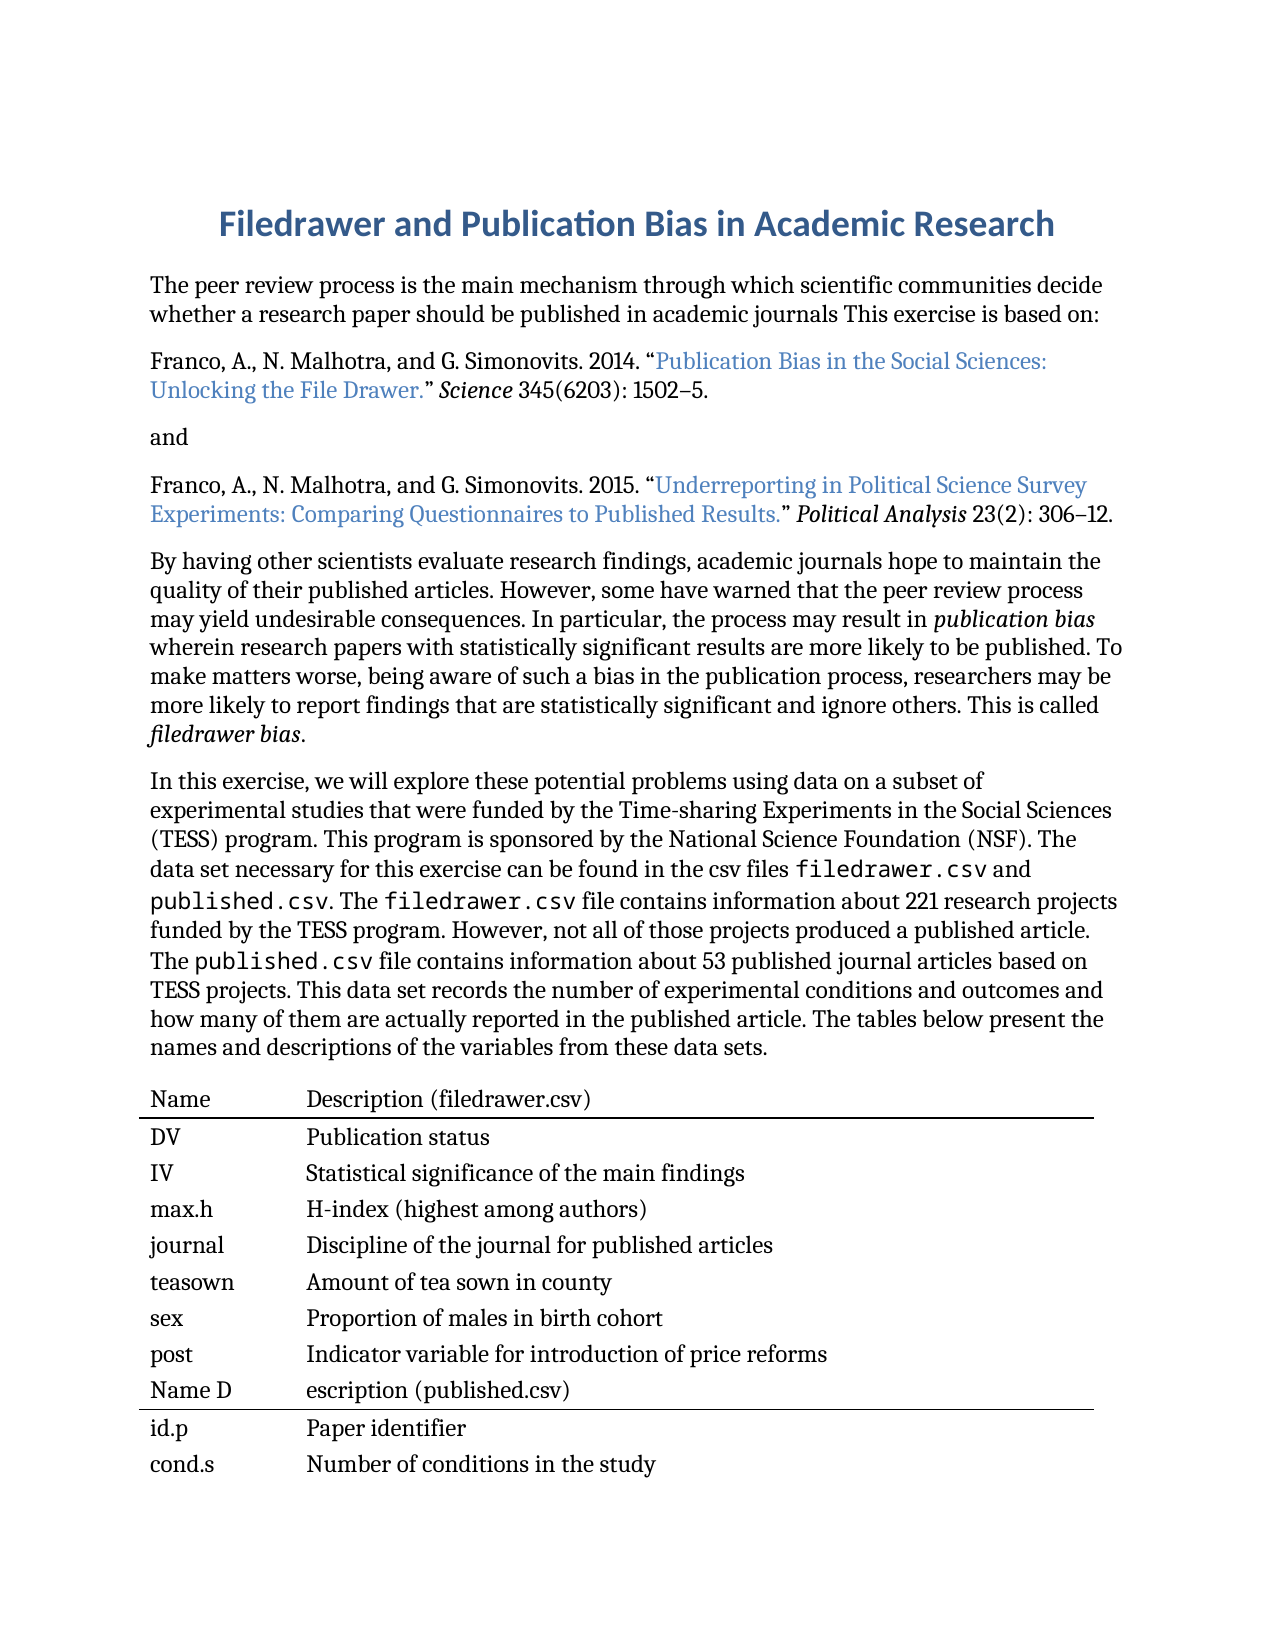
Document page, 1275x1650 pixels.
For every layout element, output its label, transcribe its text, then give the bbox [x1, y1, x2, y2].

table_cell teasown [139, 1264, 295, 1300]
table_cell Discipline of the journal for published articles [295, 1228, 1094, 1264]
text Franco, A., N. Malhotra, and G. Simonovits. 2014. “Publication Bias in the Social Sciences: Unlocking the File Drawer.” Science 345(6203): 1502–5. [150, 347, 1125, 404]
text and [150, 423, 1125, 452]
table_cell Amount of tea sown in county [295, 1264, 1094, 1300]
table_cell escription (published.csv) [295, 1373, 1094, 1409]
table_cell IV [139, 1155, 295, 1191]
table_cell cond.s [139, 1446, 295, 1483]
text By having other scientists evaluate research findings, academic journals hope to maintain the quality of their published articles. However, some have warned that the peer review process may yield undesirable consequences. In particular, the process may result in publication bias wherein research papers with statistically significant results are more likely to be published. To make matters worse, being aware of such a bias in the publication process, researchers may be more likely to report findings that are statistically significant and ignore others. This is called filedrawer bias. [150, 547, 1125, 748]
table_cell DV [139, 1119, 295, 1155]
text The peer review process is the main mechanism through which scientific communities decide whether a research paper should be published in academic journals This exercise is based on: [150, 271, 1125, 328]
table_cell Statistical significance of the main findings [295, 1155, 1094, 1191]
table_header Name [139, 1081, 295, 1117]
table_cell journal [139, 1228, 295, 1264]
table_cell Indicator variable for introduction of price reforms [295, 1336, 1094, 1372]
table_cell sex [139, 1300, 295, 1336]
table_cell Publication status [295, 1119, 1094, 1155]
table_cell Paper identifier [295, 1410, 1094, 1446]
title Filedrawer and Publication Bias in Academic Research [150, 200, 1125, 246]
text In this exercise, we will explore these potential problems using data on a subset of experimental studies that were funded by the Time-sharing Experiments in the Social Sciences (TESS) program. This program is sponsored by the National Science Foundation (NSF). The data set necessary for this exercise can be found in the csv files filedrawer.csv and published.csv. The filedrawer.csv file contains information about 221 research projects funded by the TESS program. However, not all of those projects produced a published article. The published.csv file contains information about 53 published journal articles based on TESS projects. This data set records the number of experimental conditions and outcomes and how many of them are actually reported in the published article. The tables below present the names and descriptions of the variables from these data sets. [150, 767, 1125, 1062]
table_cell Number of conditions in the study [295, 1446, 1094, 1483]
table_cell H-index (highest among authors) [295, 1191, 1094, 1227]
table_header Description (filedrawer.csv) [295, 1081, 1094, 1117]
table_cell Proportion of males in birth cohort [295, 1300, 1094, 1336]
text Franco, A., N. Malhotra, and G. Simonovits. 2015. “Underreporting in Political Science Survey Experiments: Comparing Questionnaires to Published Results.” Political Analysis 23(2): 306–12. [150, 471, 1125, 528]
table_cell max.h [139, 1191, 295, 1227]
table_cell id.p [139, 1410, 295, 1446]
table_cell Name D [139, 1373, 295, 1409]
table_cell post [139, 1336, 295, 1372]
